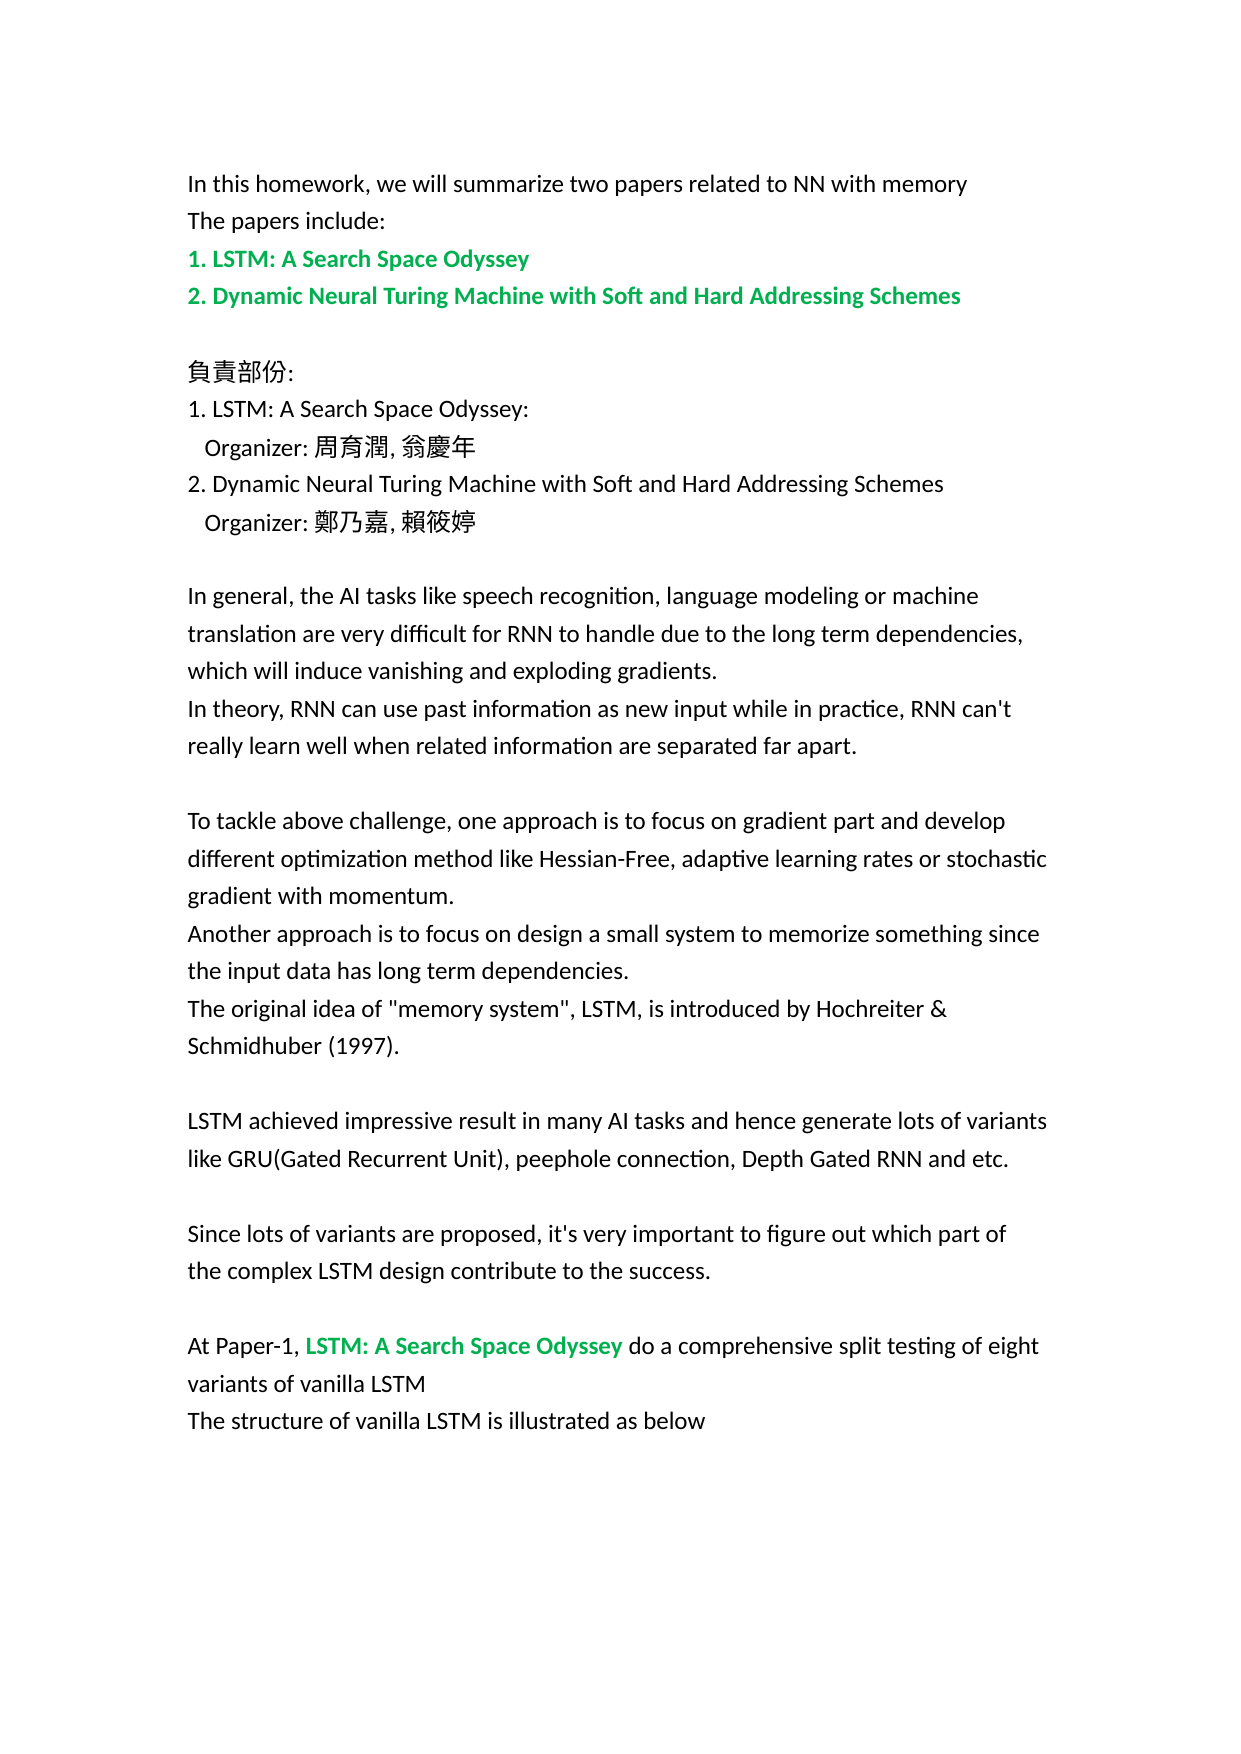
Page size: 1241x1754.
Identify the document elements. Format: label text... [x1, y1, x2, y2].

text The papers include: [187, 202, 1053, 239]
text 2. Dynamic Neural Turing Machine with Soft and Hard Addressing Schemes [187, 277, 1053, 314]
text The original idea of "memory system", LSTM, is introduced by Hochreiter & Schmidhuber (1997). [187, 989, 1053, 1064]
text At Paper-1, LSTM: A Search Space Odyssey do a comprehensive split testing of eight variants of vanilla LSTM [187, 1327, 1053, 1402]
text Organizer: 鄭乃嘉, 賴筱婷 [187, 502, 1053, 539]
text the complex LSTM design contribute to the success. [187, 1252, 1053, 1289]
text In general, the AI tasks like speech recognition, language modeling or machine translation are very difficult for RNN to handle due to the long term dependencies, which will induce vanishing and exploding gradients. [187, 577, 1053, 689]
text The structure of vanilla LSTM is illustrated as below [187, 1402, 1053, 1439]
text 1. LSTM: A Search Space Odyssey [187, 239, 1053, 277]
text In theory, RNN can use past information as new input while in practice, RNN can't really learn well when related information are separated far apart. [187, 689, 1053, 764]
text 2. Dynamic Neural Turing Machine with Soft and Hard Addressing Schemes [187, 464, 1053, 502]
text Another approach is to focus on design a small system to memorize something since the input data has long term dependencies. [187, 914, 1053, 989]
text 1. LSTM: A Search Space Odyssey: [187, 389, 1053, 427]
text In this homework, we will summarize two papers related to NN with memory [187, 164, 1053, 202]
text LSTM achieved impressive result in many AI tasks and hence generate lots of variants like GRU(Gated Recurrent Unit), peephole connection, Depth Gated RNN and etc. [187, 1102, 1053, 1177]
text To tackle above challenge, one approach is to focus on gradient part and develop different optimization method like Hessian-Free, adaptive learning rates or stochastic gradient with momentum. [187, 802, 1053, 914]
text Since lots of variants are proposed, it's very important to figure out which part of [187, 1214, 1053, 1252]
text Organizer: 周育潤, 翁慶年 [187, 427, 1053, 464]
text 負責部份: [187, 352, 1053, 389]
